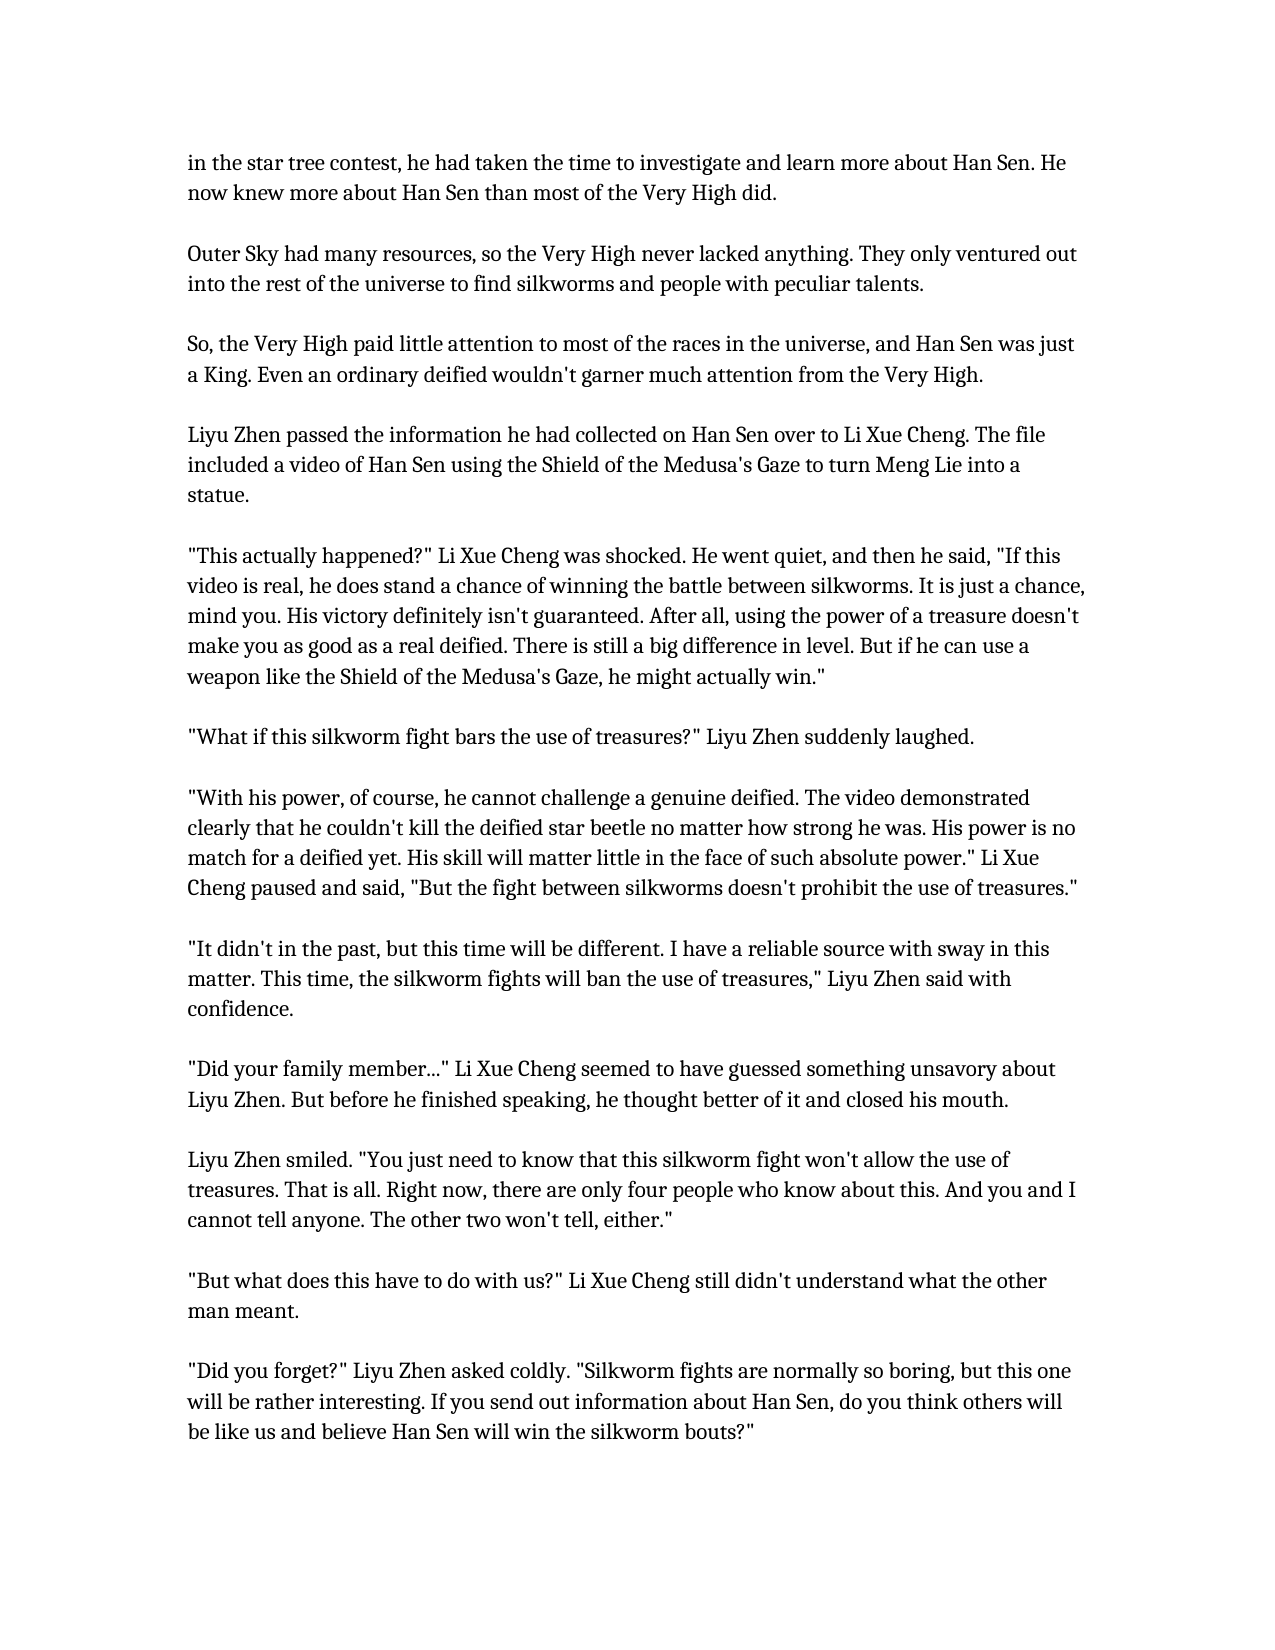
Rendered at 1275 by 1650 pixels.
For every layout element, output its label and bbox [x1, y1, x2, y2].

text [187, 150, 1087, 1475]
